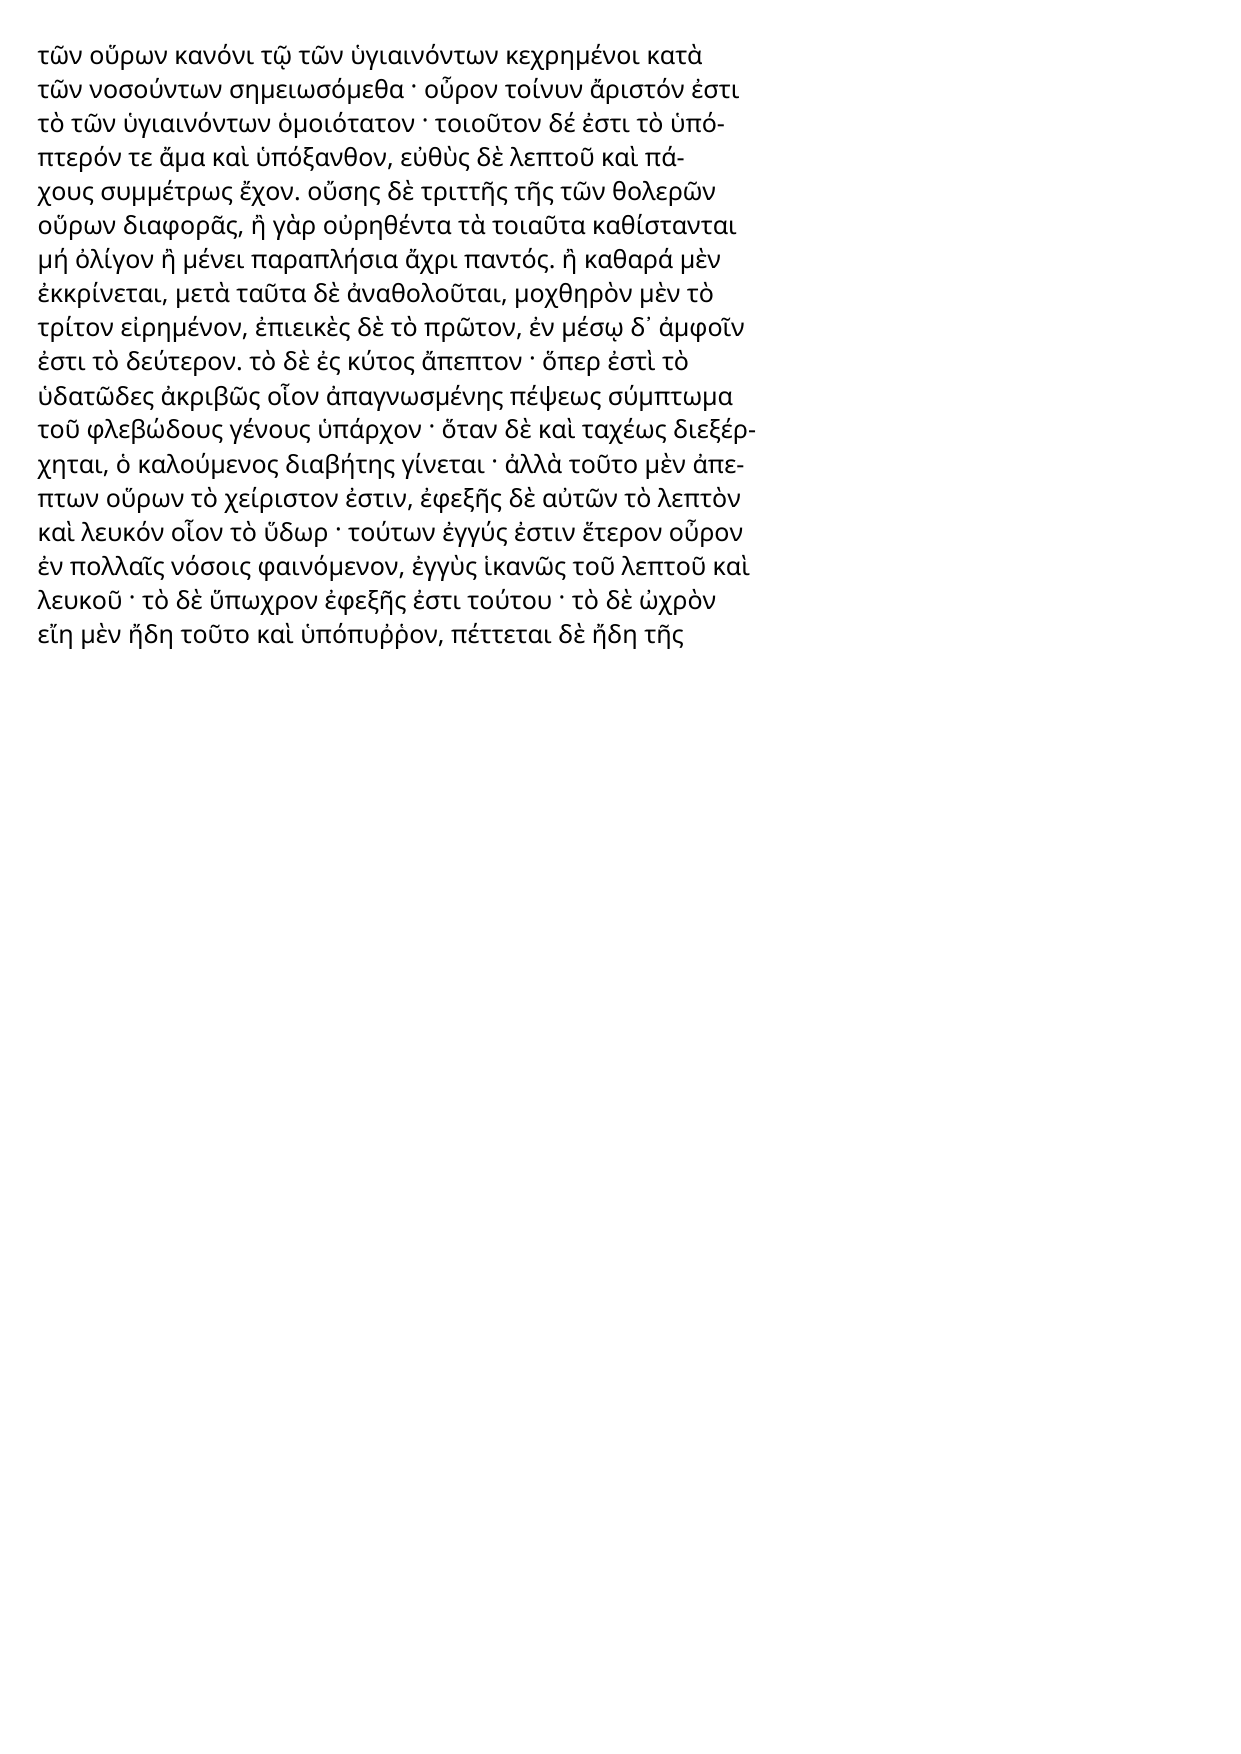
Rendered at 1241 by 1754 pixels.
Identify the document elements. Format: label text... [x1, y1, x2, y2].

text τῶν οὕρων κανόνι τῷ τῶν ὑγιαινόντων κεχρημένοι κατὰ τῶν νοσούντων σημειωσόμεθα · οὖρον τοίνυν ἄριστόν ἐστι τὸ τῶν ὑγιαινόντων ὁμοιότατον · τοιοῦτον δέ ἐστι τὸ ὑπό- πτερόν τε ἄμα καὶ ὑπόξανθον, εὐθὺς δὲ λεπτοῦ καὶ πά- χους συμμέτρως ἔχον. οὔσης δὲ τριττῆς τῆς τῶν θολερῶν οὕρων διαφορᾶς, ἢ γὰρ οὐρηθέντα τὰ τοιαῦτα καθίστανται μή ὀλίγον ἢ μένει παραπλήσια ἄχρι παντός. ἢ καθαρά μὲν ἐκκρίνεται, μετὰ ταῦτα δὲ ἀναθολοῦται, μοχθηρὸν μὲν τὸ τρίτον εἰρημένον, ἐπιεικὲς δὲ τὸ πρῶτον, ἐν μέσῳ δ᾽ ἀμφοῖν ἐστι τὸ δεύτερον. τὸ δὲ ἐς κύτος ἄπεπτον · ὅπερ ἐστὶ τὸ ὑδατῶδες ἀκριβῶς οἷον ἀπαγνωσμένης πέψεως σύμπτωμα τοῦ φλεβώδους γένους ὑπάρχον · ὅταν δὲ καὶ ταχέως διεξέρ- χηται, ὁ καλούμενος διαβήτης γίνεται · ἀλλὰ τοῦτο μὲν ἀπε- πτων οὕρων τὸ χείριστον ἐστιν, ἐφεξῆς δὲ αὐτῶν τὸ λεπτὸν καὶ λευκόν οἷον τὸ ὕδωρ · τούτων ἐγγύς ἐστιν ἕτερον οὖρον ἐν πολλαῖς νόσοις φαινόμενον, ἐγγὺς ἱκανῶς τοῦ λεπτοῦ καὶ λευκοῦ · τὸ δὲ ὕπωχρον ἐφεξῆς ἐστι τούτου · τὸ δὲ ὠχρὸν εἴη μὲν ἤδη τοῦτο καὶ ὑπόπυῤῥον, πέττεται δὲ ἤδη τῆς [37, 37, 1203, 651]
